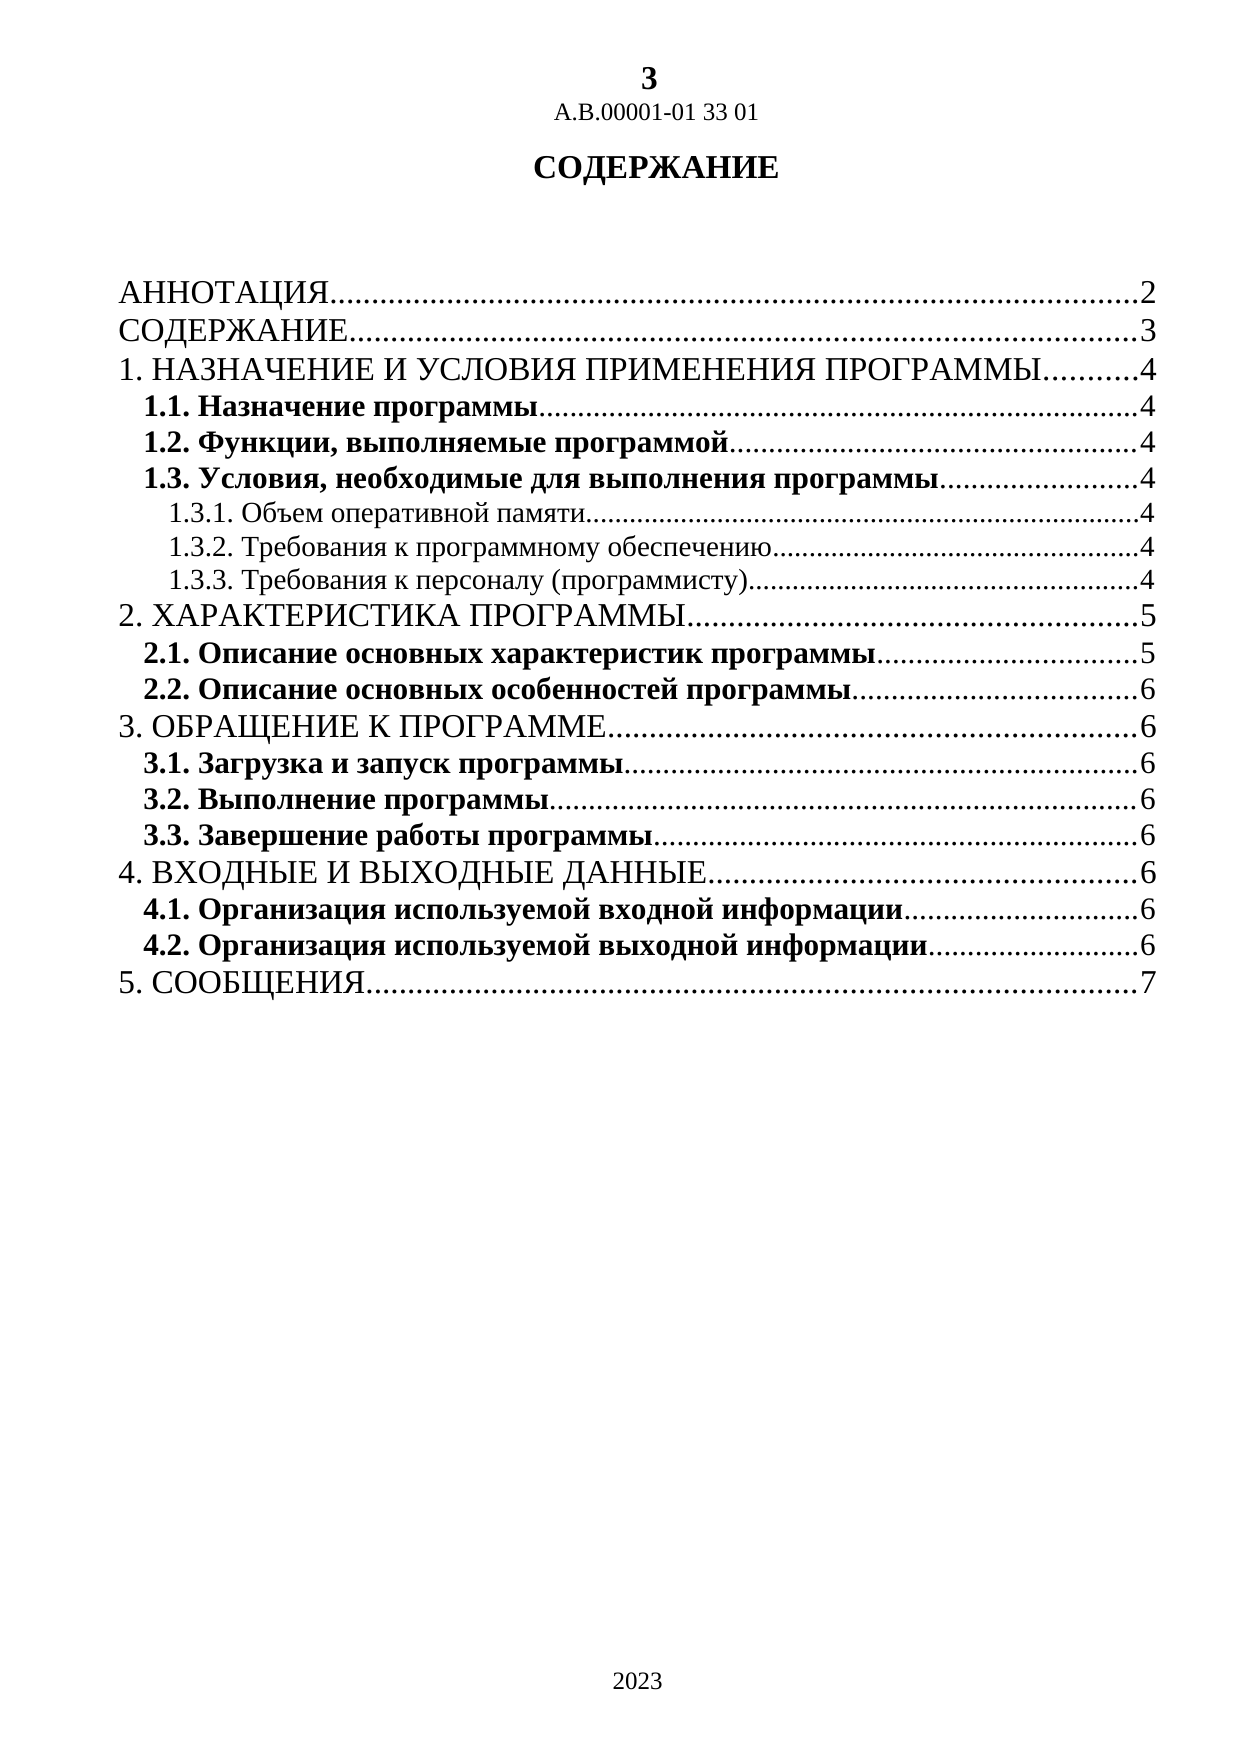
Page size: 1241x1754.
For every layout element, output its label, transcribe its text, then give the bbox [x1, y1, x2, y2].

text 3.1. Загрузка и запуск программы 6 [143, 744, 1194, 780]
subtitle Содержание [118, 148, 1194, 186]
text 1.3.1. Объем оперативной памяти 4 [168, 495, 1194, 529]
text 3.3. Завершение работы программы 6 [143, 816, 1194, 852]
text 2.2. Описание основных особенностей программы 6 [143, 670, 1194, 706]
text 4.1. Организация используемой входной информации 6 [143, 890, 1194, 926]
text 1. Назначение и условия применения программы 4 [118, 349, 1194, 387]
text 1.1. Назначение программы 4 [143, 387, 1194, 423]
text 5. Сообщения 7 [118, 962, 1194, 1001]
text 1.3.2. Требования к программному обеспечению 4 [168, 529, 1194, 562]
text 4. Входные и выходные данные 6 [118, 852, 1194, 890]
text Аннотация 2 [118, 272, 1194, 311]
text 3. Обращение к программе 6 [118, 706, 1194, 744]
text 3.2. Выполнение программы 6 [143, 780, 1194, 816]
text Содержание 3 [118, 311, 1194, 349]
text 2.1. Описание основных характеристик программы 5 [143, 634, 1194, 670]
text 2. Характеристика программы 5 [118, 596, 1194, 634]
text 1.3.3. Требования к персоналу (программисту) 4 [168, 562, 1194, 596]
text 1.2. Функции, выполняемые программой 4 [143, 423, 1194, 459]
text 4.2. Организация используемой выходной информации 6 [143, 926, 1194, 962]
text 1.3. Условия, необходимые для выполнения программы 4 [143, 459, 1194, 495]
